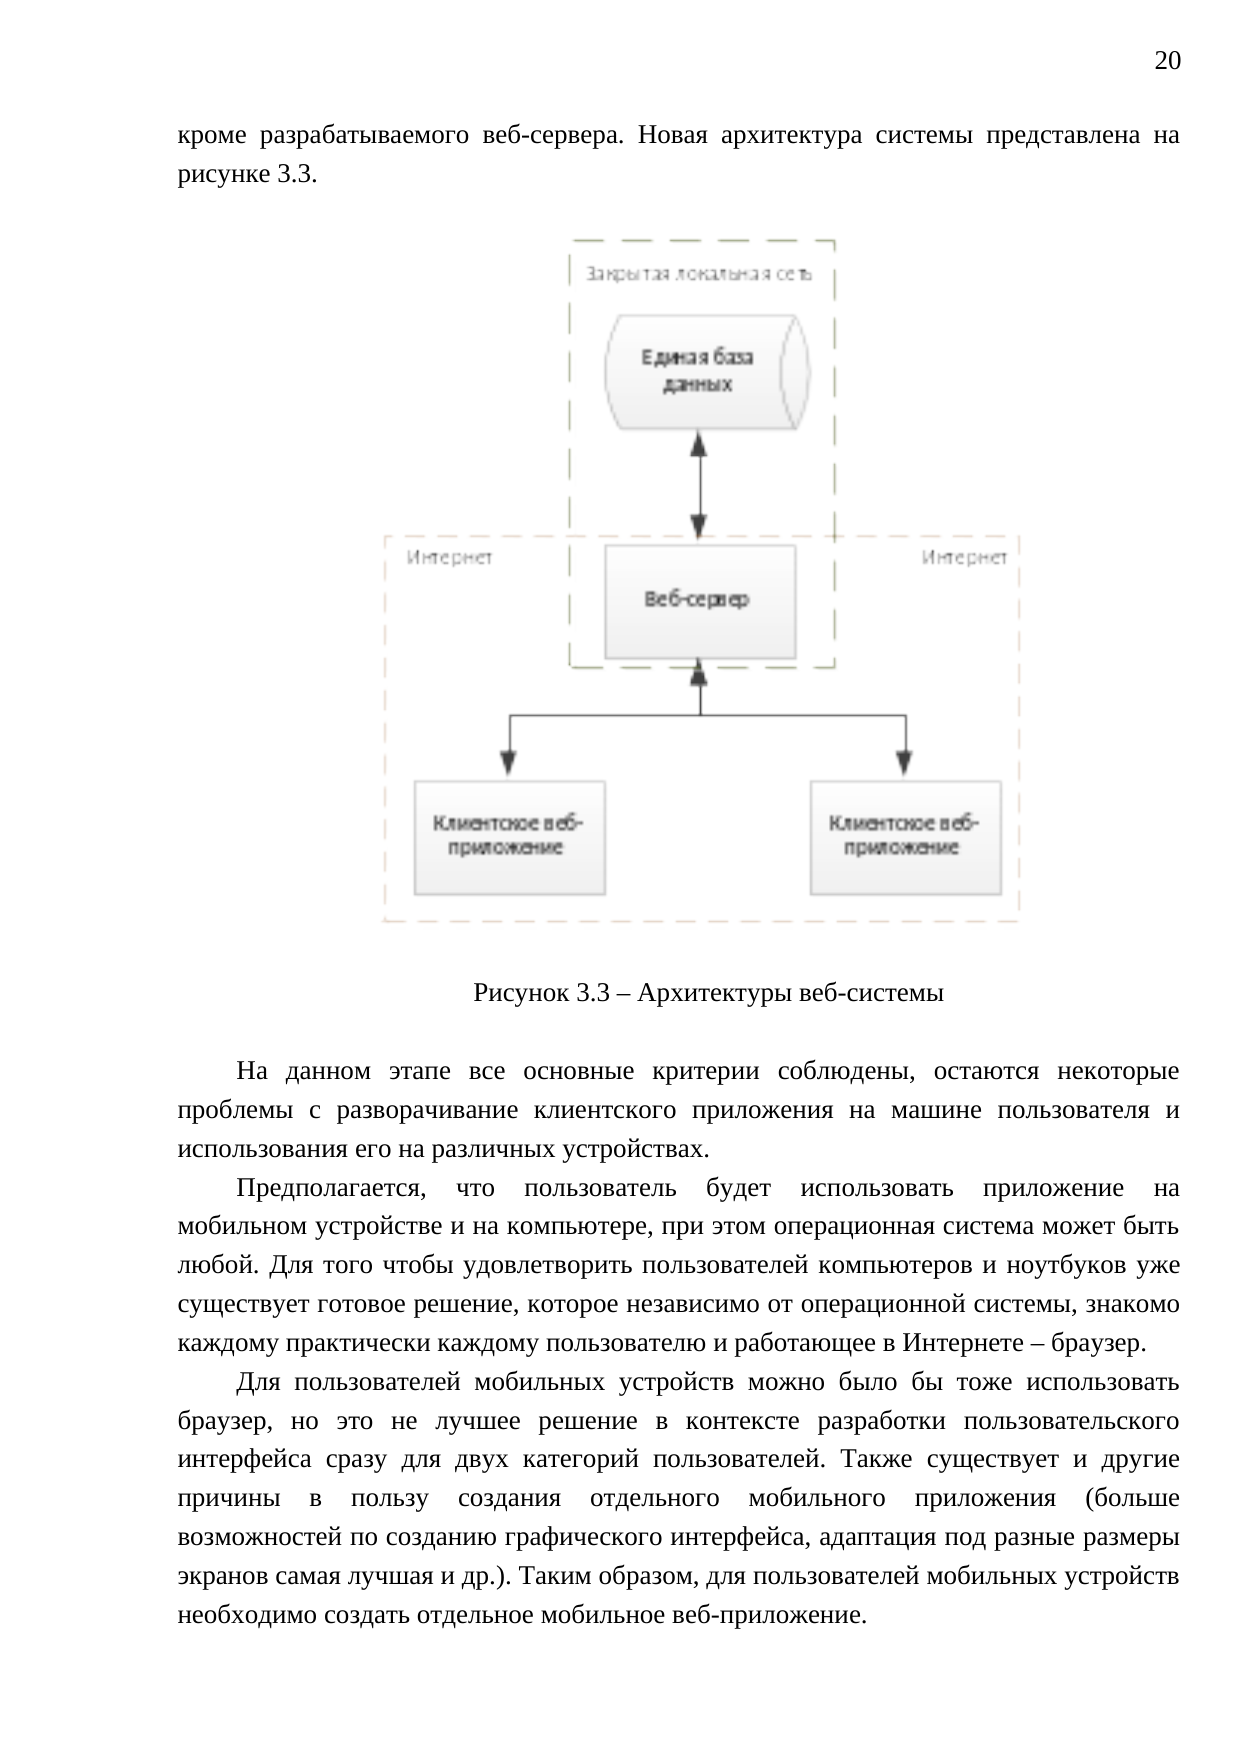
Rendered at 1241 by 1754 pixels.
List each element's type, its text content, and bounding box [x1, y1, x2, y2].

text На данном этапе все основные критерии соблюдены, остаются некоторые проблемы с разворачивание клиентского приложения на машине пользователя и использования его на различных устройствах. [177, 1054, 1181, 1163]
text Предполагается, что пользователь будет использовать приложение на мобильном устройстве и на компьютере, при этом операционная система может быть любой. Для того чтобы удовлетворить пользователей компьютеров и ноутбуков уже существует готовое решение, которое независимо от операционной системы, знакомо каждому практически каждому пользователю и работающее в Интернете – браузер. [177, 1171, 1181, 1357]
text Для пользователей мобильных устройств можно было бы тоже использовать браузер, но это не лучшее решение в контексте разработки пользовательского интерфейса сразу для двух категорий пользователей. Также существует и другие причины в пользу создания отдельного мобильного приложения (больше возможностей по созданию графического интерфейса, адаптация под разные размеры экранов самая лучшая и др.). Таким образом, для пользователей мобильных устройств необходимо создать отдельное мобильное веб-приложение. [177, 1365, 1181, 1629]
text Рисунок 3.3 – Архитектуры веб-системы [177, 976, 1181, 1007]
